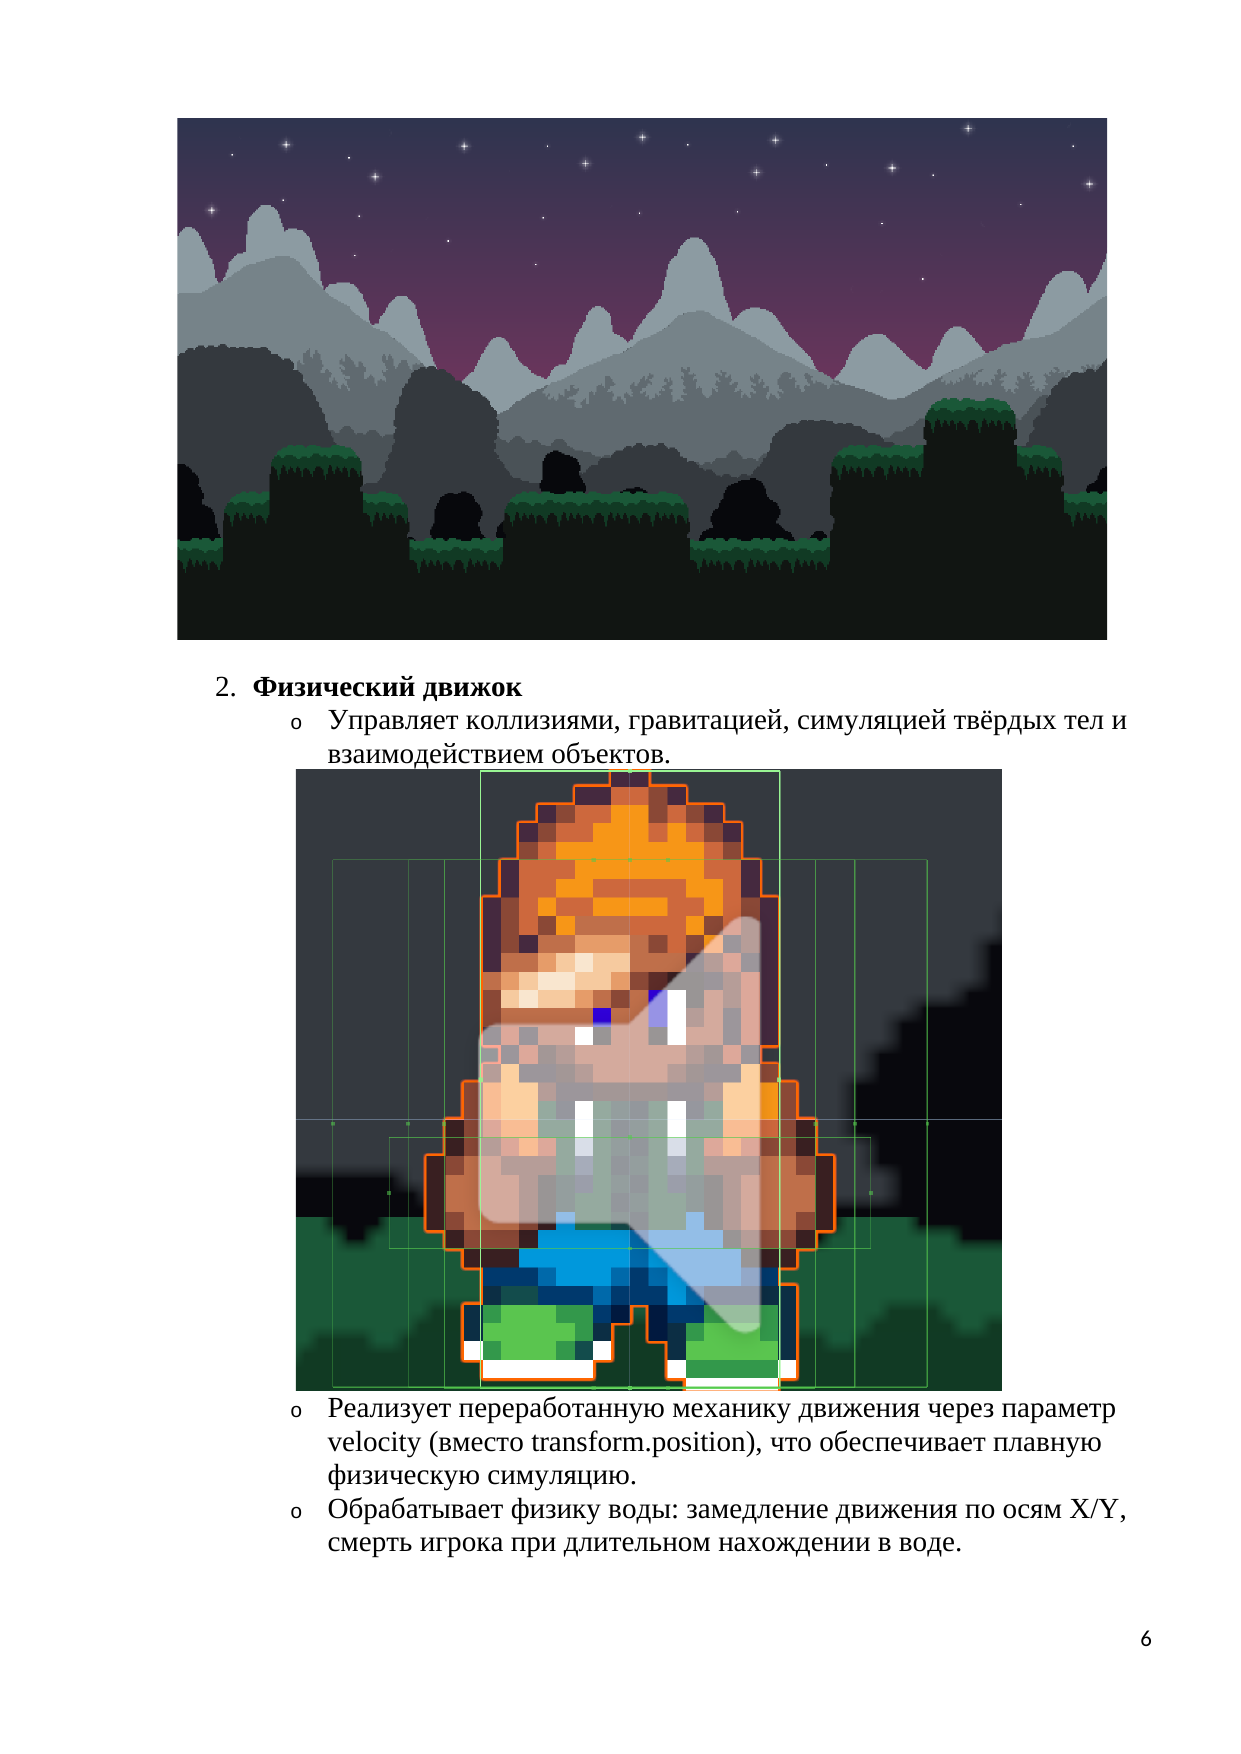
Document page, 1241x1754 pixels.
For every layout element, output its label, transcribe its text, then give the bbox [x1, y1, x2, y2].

picture [177, 118, 1108, 640]
picture [295, 798, 1002, 1420]
list Физический движок [215, 669, 1152, 702]
list Управляет коллизиями, гравитацией, симуляцией твёрдых тел и взаимодействием объектов. [290, 732, 1152, 799]
